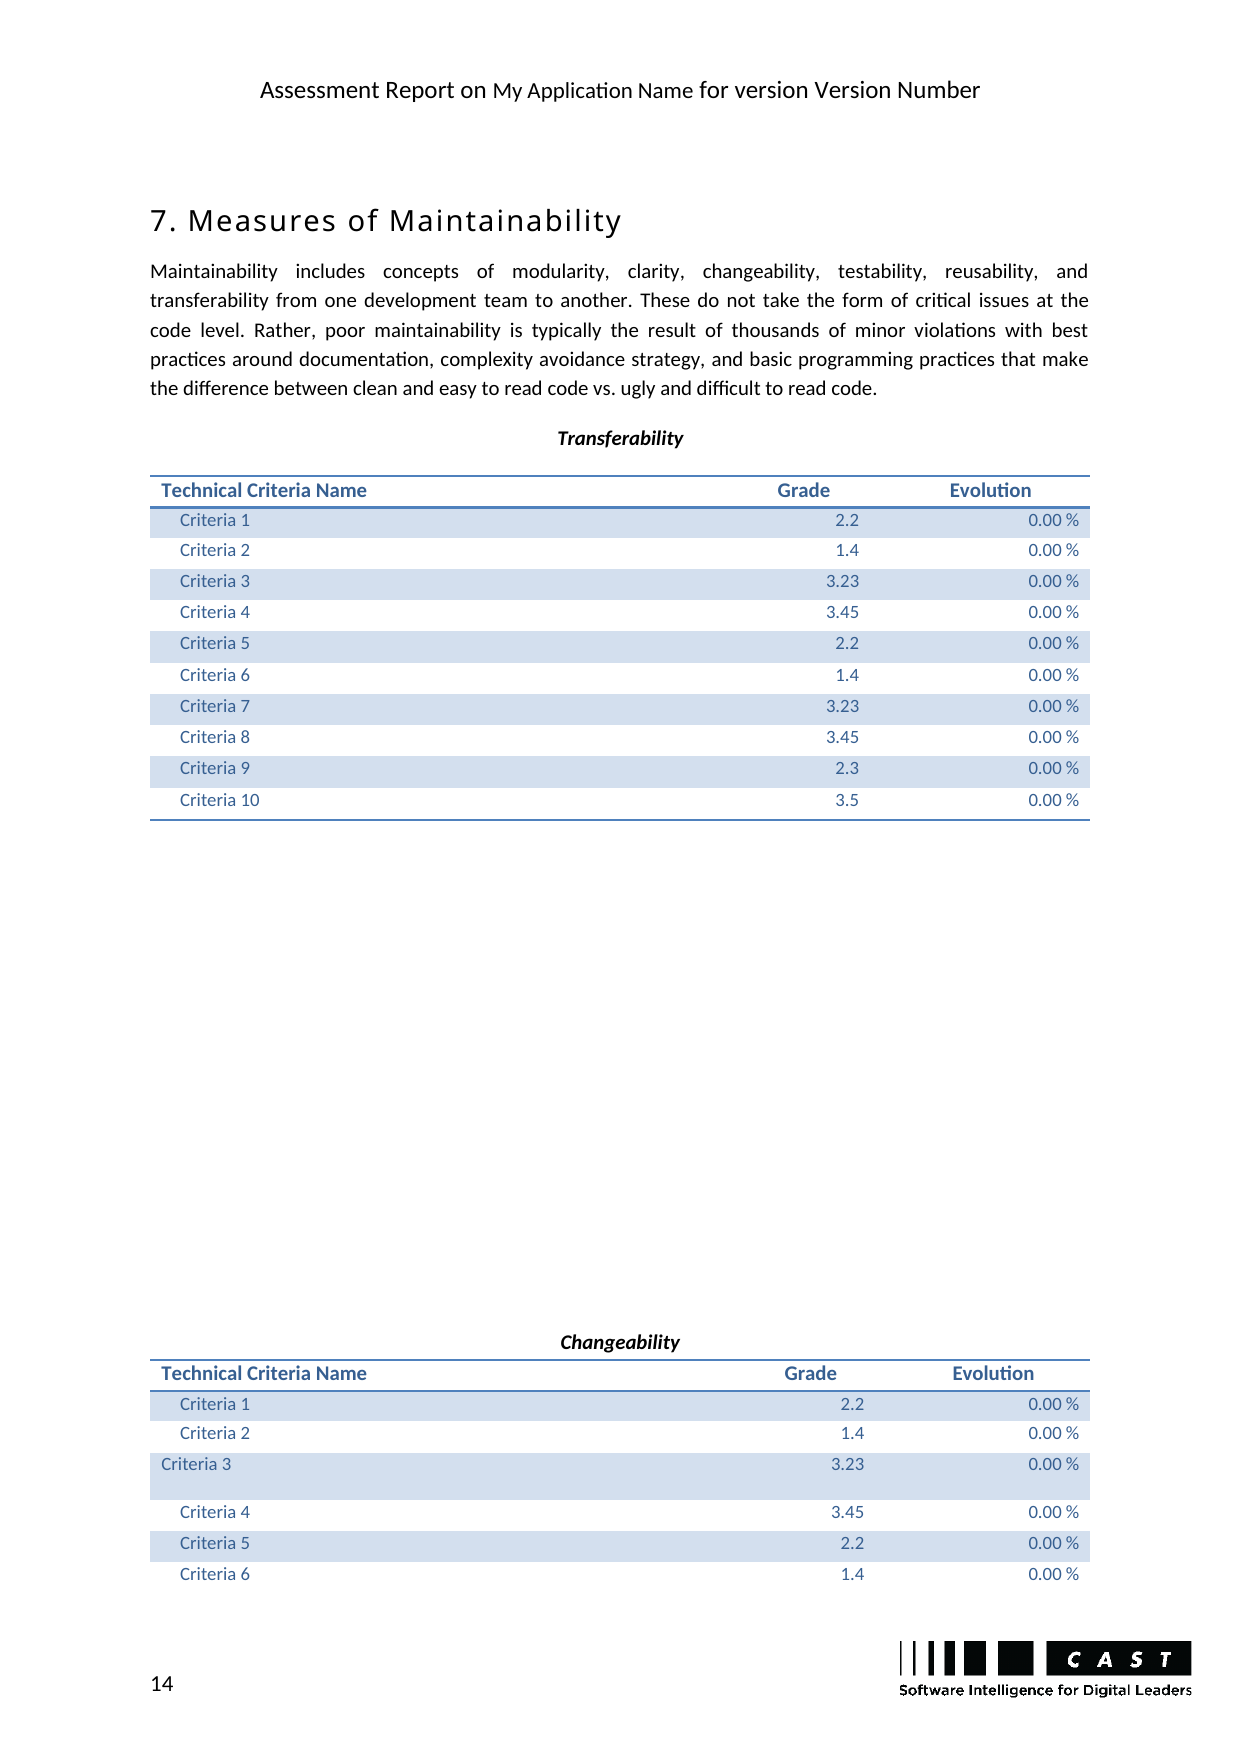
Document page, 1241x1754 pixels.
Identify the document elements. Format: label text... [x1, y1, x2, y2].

text Changeability [150, 1329, 1090, 1355]
text Maintainability includes concepts of modularity, clarity, changeability, testability, reusability, and transferability from one development team to another. These do not take the form of critical issues at the code level. Rather, poor maintainability is typically the result of thousands of minor violations with best practices around documentation, complexity avoidance strategy, and basic programming practices that make the difference between clean and easy to read code vs. ugly and difficult to read code. [150, 258, 1090, 401]
subtitle Measures of Maintainability [150, 200, 1090, 240]
text Transferability [150, 425, 1090, 451]
picture [900, 1641, 1192, 1699]
